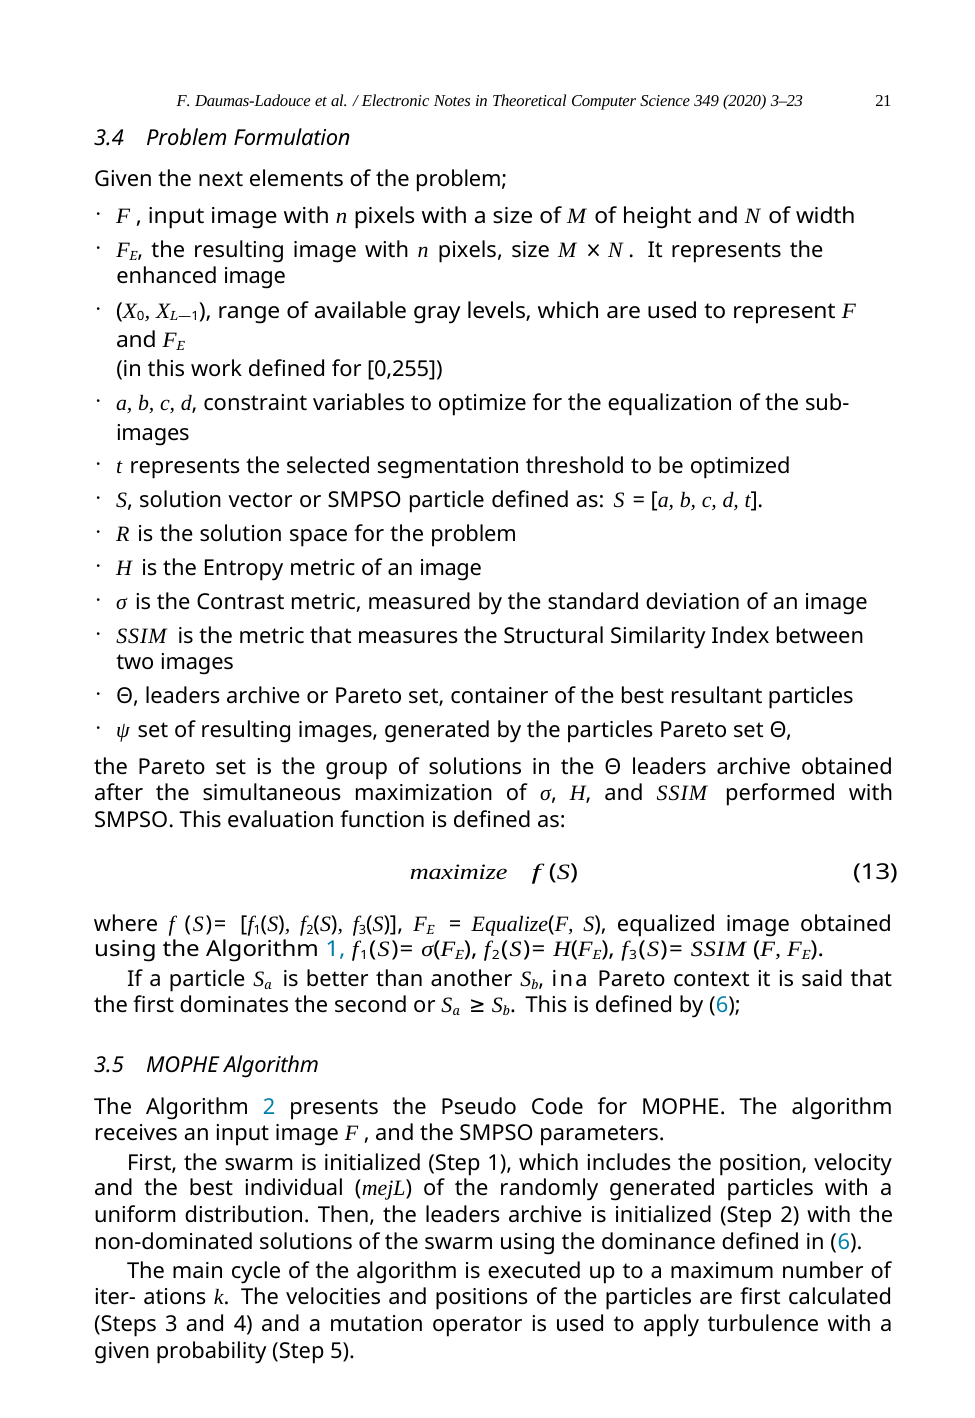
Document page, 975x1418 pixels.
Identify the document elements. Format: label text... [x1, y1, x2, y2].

text Given the next elements of the problem; [94, 163, 904, 193]
text The Algorithm 2 presents the Pseudo Code for MOPHE. The algorithm receives an input image F , and the SMPSO parameters. [94, 1093, 893, 1147]
list Problem Formulation [94, 122, 904, 151]
list H is the Entropy metric of an image [95, 552, 904, 582]
list SSIM is the metric that measures the Structural Similarity Index between two images [95, 622, 893, 676]
list FE, the resulting image with n pixels, size M × N . It represents the enhanced image [95, 236, 893, 290]
text maximize f (S) (13) [409, 856, 904, 886]
text (in this work defined for [0,255]) [116, 353, 904, 383]
list t represents the selected segmentation threshold to be optimized [95, 450, 904, 480]
list a, b, c, d, constraint variables to optimize for the equalization of the sub-images [95, 387, 904, 446]
list S, solution vector or SMPSO particle defined as: S = [a, b, c, d, t]. [95, 484, 904, 514]
text If a particle Sa is better than another Sb, ina Pareto context it is said that the first dominates the second or Sa ≥ Sb. This is defined by (6); [94, 965, 893, 1019]
list MOPHE Algorithm [94, 1049, 904, 1079]
text the Pareto set is the group of solutions in the Θ leaders archive obtained after the simultaneous maximization of σ, H, and SSIM performed with SMPSO. This evaluation function is defined as: [94, 753, 893, 834]
list (X0, XL—1), range of available gray levels, which are used to represent F and FE [95, 294, 904, 353]
text The main cycle of the algorithm is executed up to a maximum number of iter- ations k. The velocities and positions of the particles are first calculated (Steps 3 and 4) and a mutation operator is used to apply turbulence with a given probability (Step 5). [94, 1257, 893, 1365]
list F , input image with n pixels with a size of M of height and N of width [95, 200, 904, 230]
list σ is the Contrast metric, measured by the standard deviation of an image [95, 586, 904, 615]
text First, the swarm is initialized (Step 1), which includes the position, velocity and the best individual (mejL) of the randomly generated particles with a uniform distribution. Then, the leaders archive is initialized (Step 2) with the non-dominated solutions of the swarm using the dominance defined in (6). [94, 1148, 893, 1256]
list ψ set of resulting images, generated by the particles Pareto set Θ, [95, 714, 904, 744]
list Θ, leaders archive or Pareto set, container of the best resultant particles [95, 680, 904, 710]
text where f (S)= [f1(S), f2(S), f3(S)], FE = Equalize(F, S), equalized image obtained using the Algorithm 1, f1(S)= σ(FE), f2(S)= H(FE), f3(S)= SSIM (F, FE). [94, 911, 893, 963]
list R is the solution space for the problem [95, 518, 904, 548]
